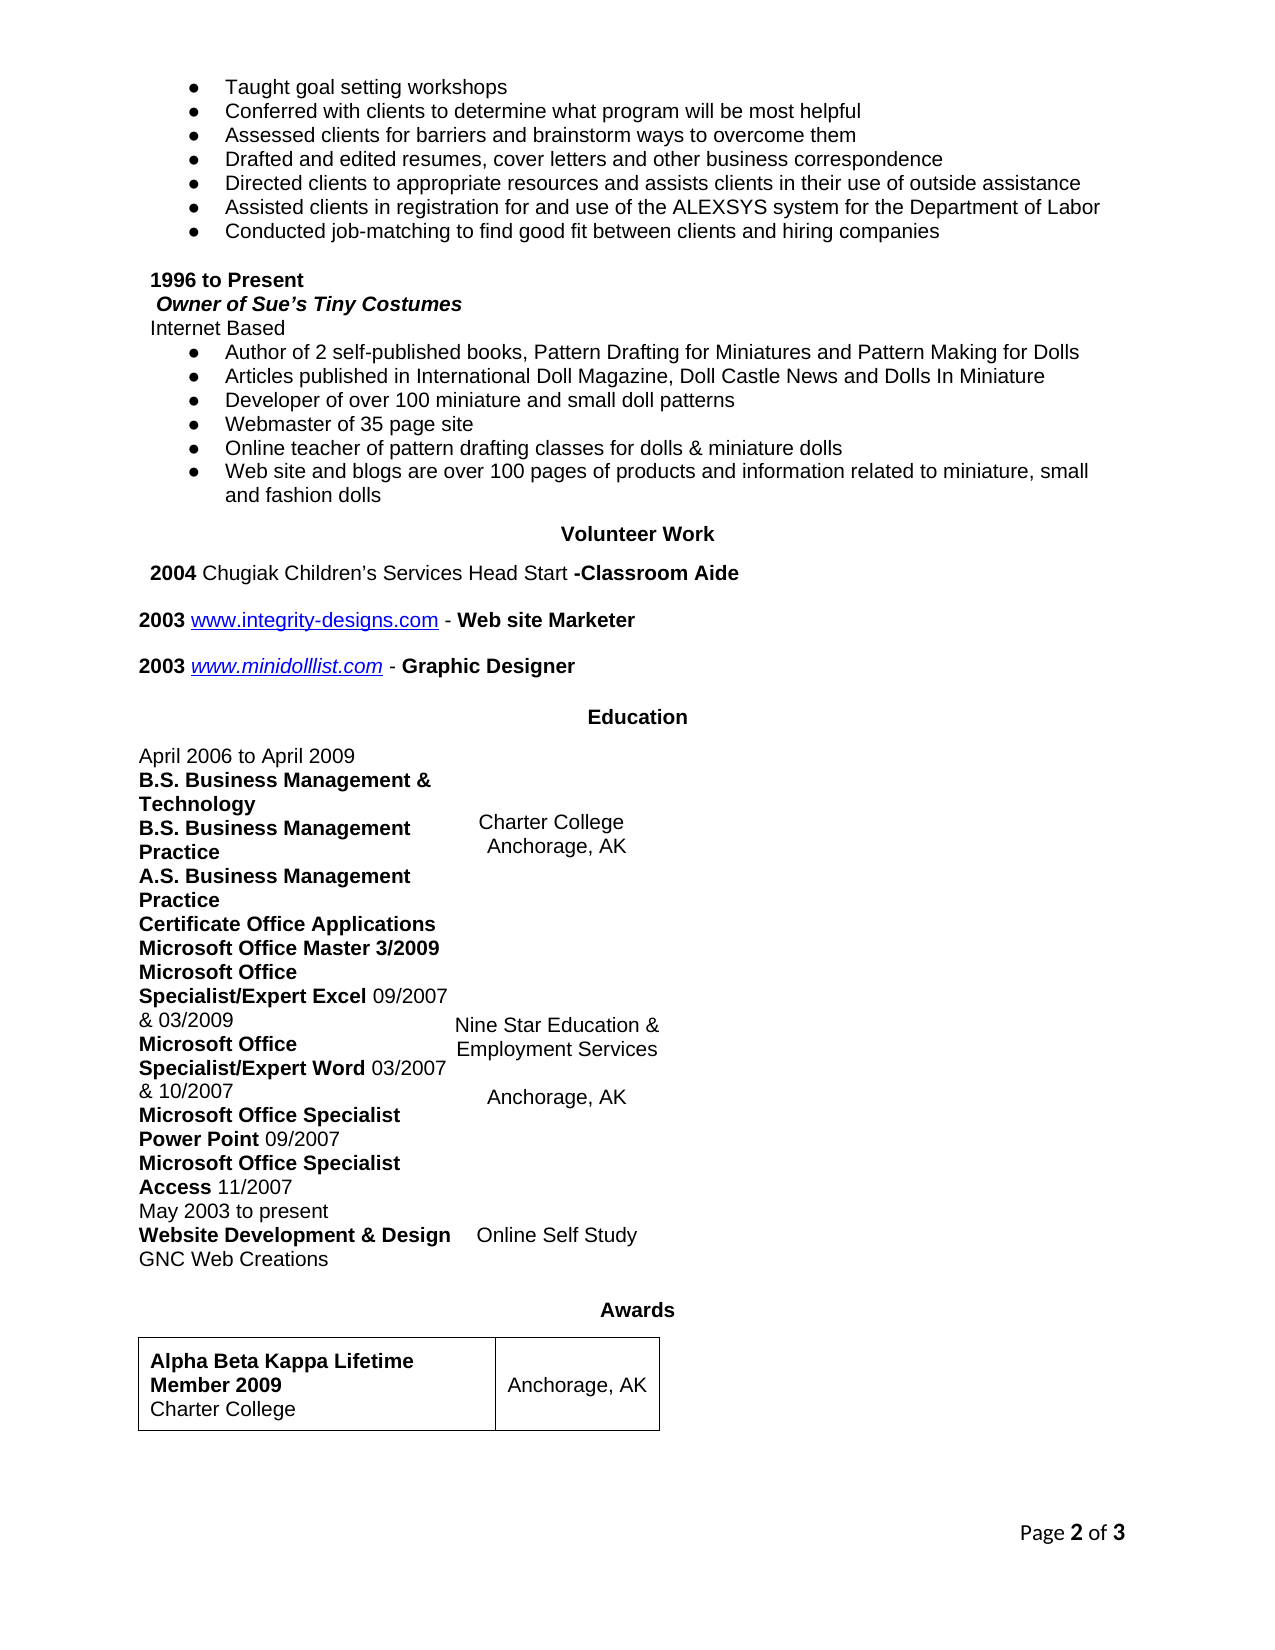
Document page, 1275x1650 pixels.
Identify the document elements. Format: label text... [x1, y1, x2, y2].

table_header April 2006 to April 2009 B.S. Business Management & Technology B.S. Business Management Practice A.S. Business Management Practice Certificate Office Applications [139, 744, 454, 936]
list Web site and blogs are over 100 pages of products and information related to miniature, small and fashion dolls [187, 459, 1125, 507]
table_header Anchorage, AK [496, 1338, 659, 1430]
table_cell Microsoft Office Master 3/2009 Microsoft Office Specialist/Expert Excel 09/2007 & 03/2009 Microsoft Office Specialist/Expert Word 03/2007 & 10/2007 Microsoft Office Specialist Power Point 09/2007 Microsoft Office Specialist Access 11/2007 [139, 936, 454, 1199]
list Author of 2 self-published books, Pattern Drafting for Miniatures and Pattern Making for Dolls [187, 339, 1125, 363]
text Volunteer Work [150, 522, 1125, 546]
list Drafted and edited resumes, cover letters and other business correspondence [187, 147, 1125, 171]
table_cell Nine Star Education & Employment Services Anchorage, AK [454, 936, 659, 1199]
text Awards [150, 1298, 1125, 1322]
text Internet Based [150, 316, 1125, 339]
list Articles published in International Doll Magazine, Doll Castle News and Dolls In Miniature [187, 363, 1125, 387]
table_cell May 2003 to present Website Development & Design GNC Web Creations [139, 1199, 454, 1283]
list Online teacher of pattern drafting classes for dolls & miniature dolls [187, 435, 1125, 459]
list Taught goal setting workshops [187, 75, 1125, 99]
table_header Alpha Beta Kappa Lifetime Member 2009 Charter College [139, 1338, 495, 1430]
list Conferred with clients to determine what program will be most helpful [187, 99, 1125, 123]
table_header 2003 www.integrity-designs.com - Web site Marketer [139, 597, 659, 643]
table_cell Online Self Study [454, 1199, 659, 1283]
list Directed clients to appropriate resources and assists clients in their use of outside assistance [187, 171, 1125, 195]
text 1996 to Present [150, 268, 1125, 292]
text Owner of Sue’s Tiny Costumes [150, 292, 1125, 316]
list Assessed clients for barriers and brainstorm ways to overcome them [187, 123, 1125, 147]
list Webmaster of 35 page site [187, 411, 1125, 435]
list Conducted job-matching to find good fit between clients and hiring companies [187, 219, 1125, 243]
text Education [150, 705, 1125, 729]
table_header Charter College Anchorage, AK [454, 744, 659, 936]
table_cell 2003 www.minidolllist.com - Graphic Designer [139, 644, 659, 690]
list Developer of over 100 miniature and small doll patterns [187, 387, 1125, 411]
text 2004 Chugiak Children’s Services Head Start -Classroom Aide [150, 561, 1125, 585]
list Assisted clients in registration for and use of the ALEXSYS system for the Department of Labor [187, 195, 1125, 219]
